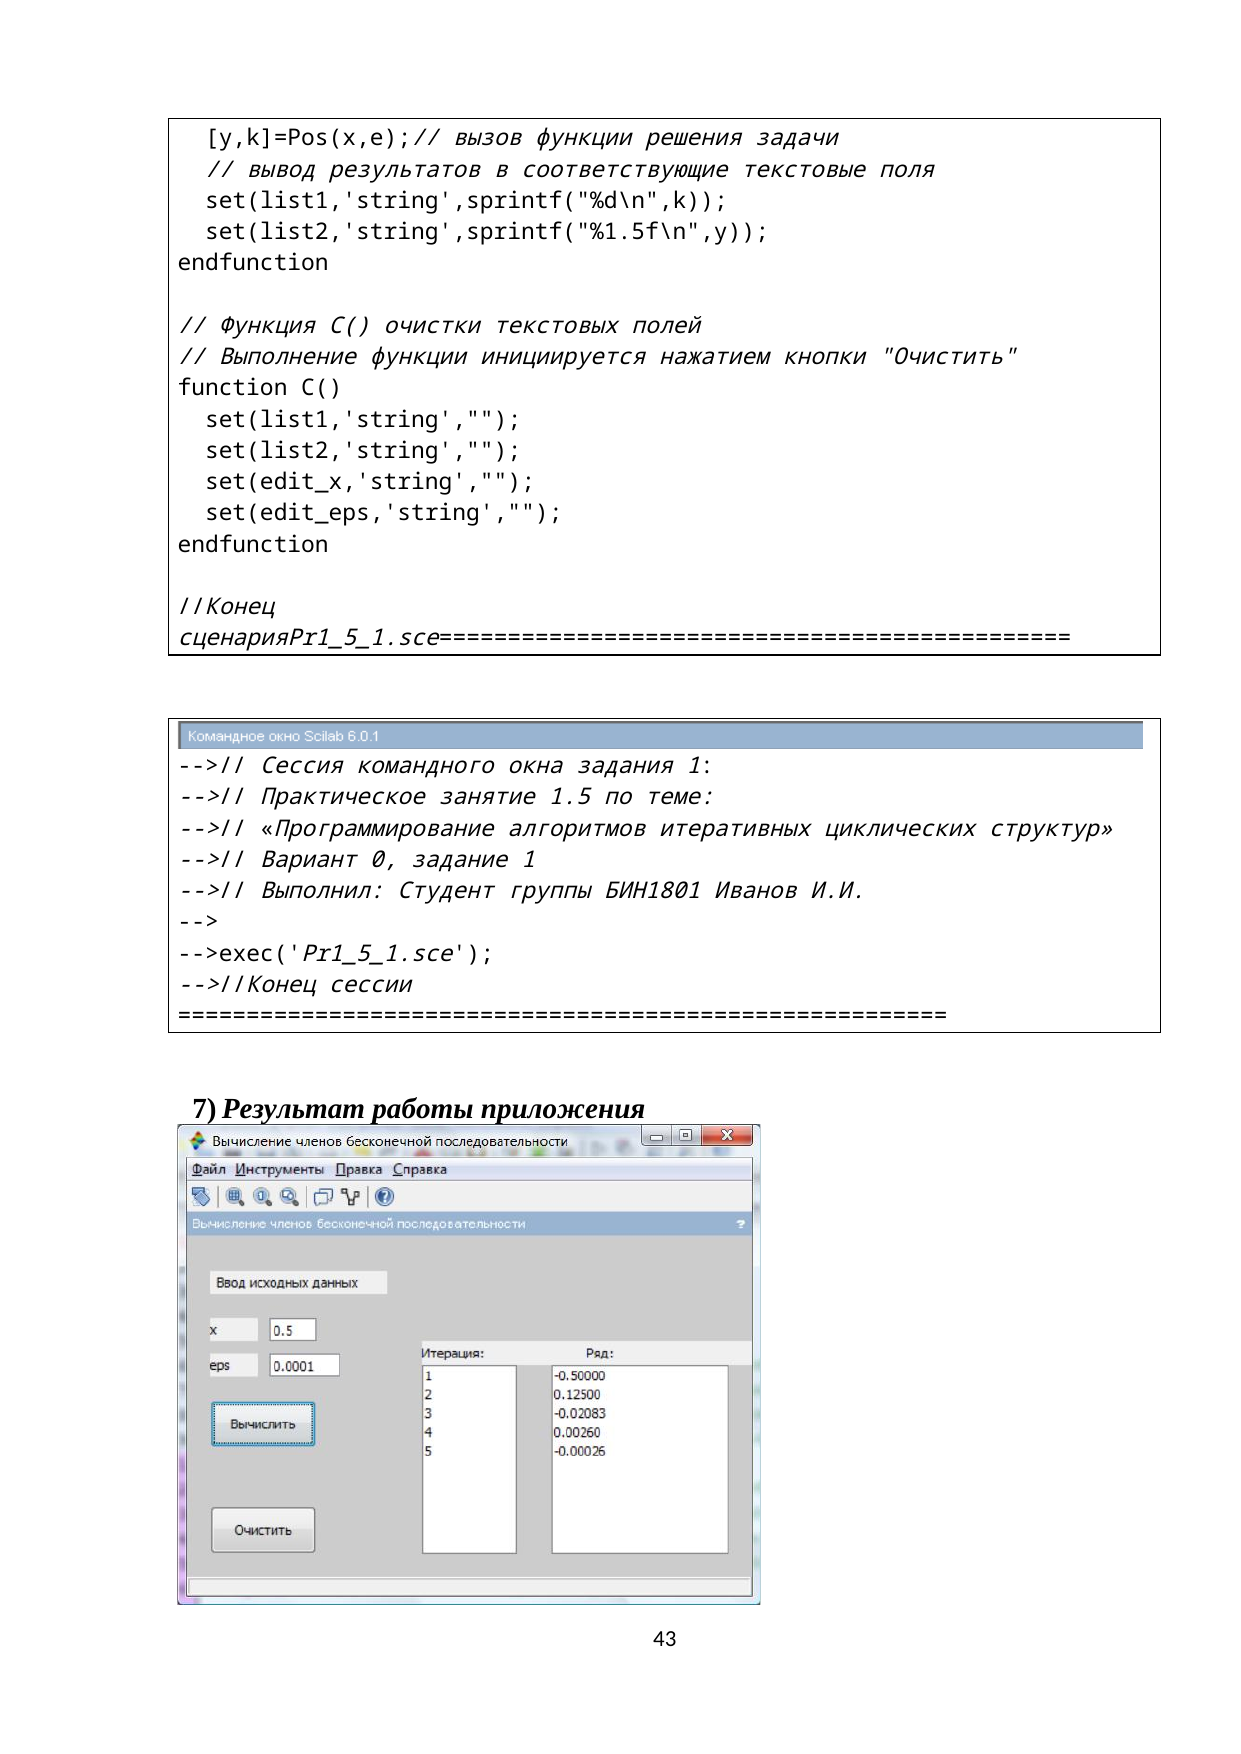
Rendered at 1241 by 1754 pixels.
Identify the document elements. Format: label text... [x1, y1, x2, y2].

picture [177, 1124, 761, 1605]
text -->// Практическое занятие 1.5 по теме: [177, 780, 1152, 811]
text endfunction [177, 527, 1152, 559]
text set(edit_eps,'string',""); [177, 496, 1152, 527]
text // вывод результатов в соответствующие текстовые поля [177, 152, 1152, 184]
text // Функция С() очистки текстовых полей [177, 309, 1152, 340]
text // Выполнение функции инициируется нажатием кнопки "Очистить" [177, 340, 1152, 371]
text -->// Выполнил: Студент группы БИН1801 Иванов И.И. [177, 874, 1152, 905]
text set(list2,'string',sprintf("%1.5f\n",y)); [177, 215, 1152, 246]
text endfunction [177, 246, 1152, 277]
list Результат работы приложения [192, 1091, 1152, 1124]
text //Конец сценарияPr1_5_1.sce============================================== [169, 587, 1160, 654]
text [y,k]=Pos(x,e);// вызов функции решения задачи [169, 119, 1160, 152]
text set(list2,'string',""); [177, 434, 1152, 465]
text -->exec('Pr1_5_1.sce'); [177, 936, 1152, 964]
text -->// «Программирование алгоритмов итеративных циклических структур» [177, 811, 1152, 843]
text -->// Сессия командного окна задания 1: [169, 719, 1160, 780]
text function C() [177, 371, 1152, 402]
text -->//Конец сессии ======================================================== [169, 964, 1160, 1032]
text set(list1,'string',""); [177, 402, 1152, 434]
text -->// Вариант 0, задание 1 [177, 843, 1152, 874]
text set(edit_x,'string',""); [177, 465, 1152, 496]
text --> [177, 905, 1152, 936]
text set(list1,'string',sprintf("%d\n",k)); [177, 184, 1152, 215]
